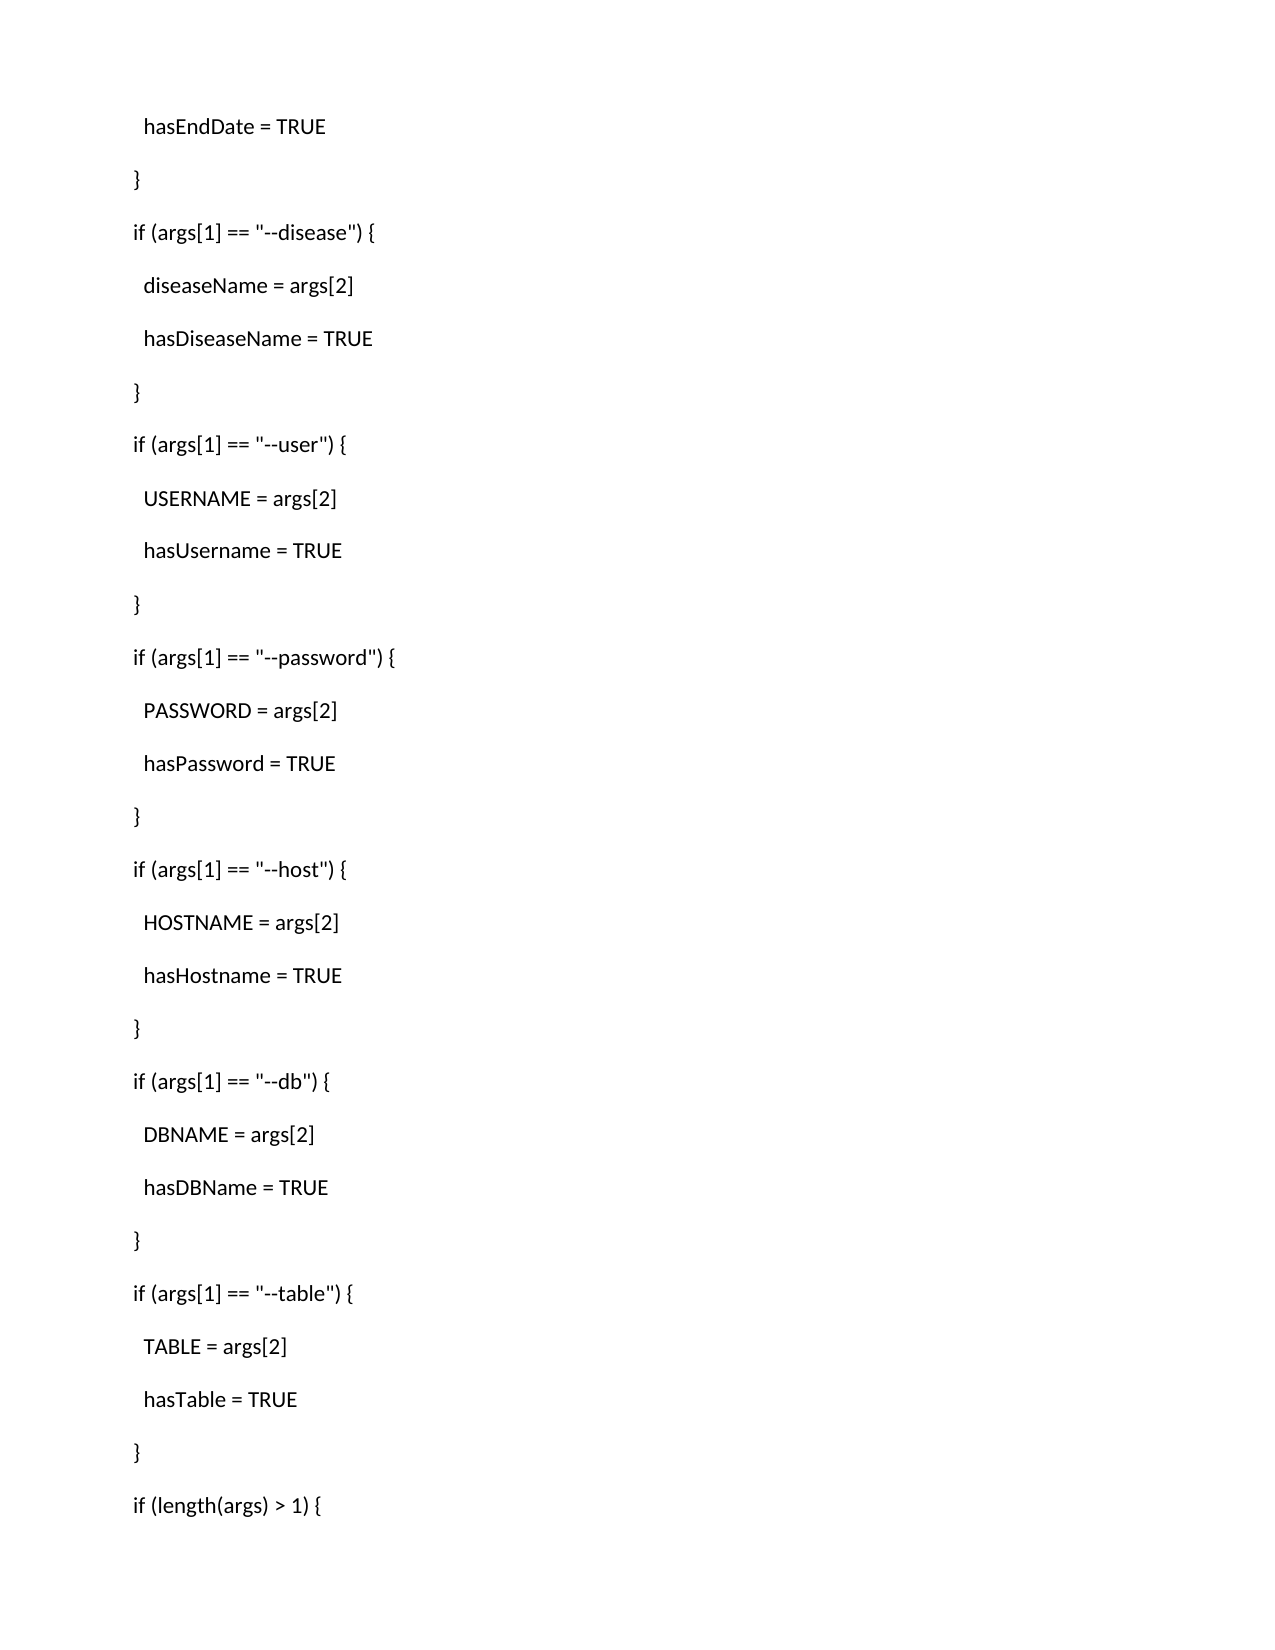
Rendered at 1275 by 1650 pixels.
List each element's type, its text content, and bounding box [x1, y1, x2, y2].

text } [112, 1014, 1162, 1042]
text } [112, 1226, 1162, 1254]
text if (args[1] == "--disease") { [112, 218, 1162, 247]
text if (args[1] == "--user") { [112, 431, 1162, 459]
text diseaseName = args[2] [112, 272, 1162, 299]
text } [112, 1438, 1162, 1466]
text PASSWORD = args[2] [112, 696, 1162, 724]
text USERNAME = args[2] [112, 484, 1162, 512]
text hasUsername = TRUE [112, 537, 1162, 565]
text hasHostname = TRUE [112, 961, 1162, 989]
text if (args[1] == "--host") { [112, 855, 1162, 883]
text TABLE = args[2] [112, 1332, 1162, 1360]
text hasPassword = TRUE [112, 749, 1162, 777]
text HOSTNAME = args[2] [112, 908, 1162, 936]
text hasTable = TRUE [112, 1385, 1162, 1413]
text hasEndDate = TRUE [112, 112, 1162, 141]
text if (length(args) > 1) { [112, 1491, 1162, 1519]
text } [112, 590, 1162, 618]
text hasDBName = TRUE [112, 1173, 1162, 1201]
text hasDiseaseName = TRUE [112, 324, 1162, 353]
text } [112, 802, 1162, 830]
text if (args[1] == "--password") { [112, 643, 1162, 671]
text if (args[1] == "--db") { [112, 1067, 1162, 1095]
text } [112, 378, 1162, 406]
text } [112, 166, 1162, 193]
text DBNAME = args[2] [112, 1120, 1162, 1148]
text if (args[1] == "--table") { [112, 1279, 1162, 1307]
